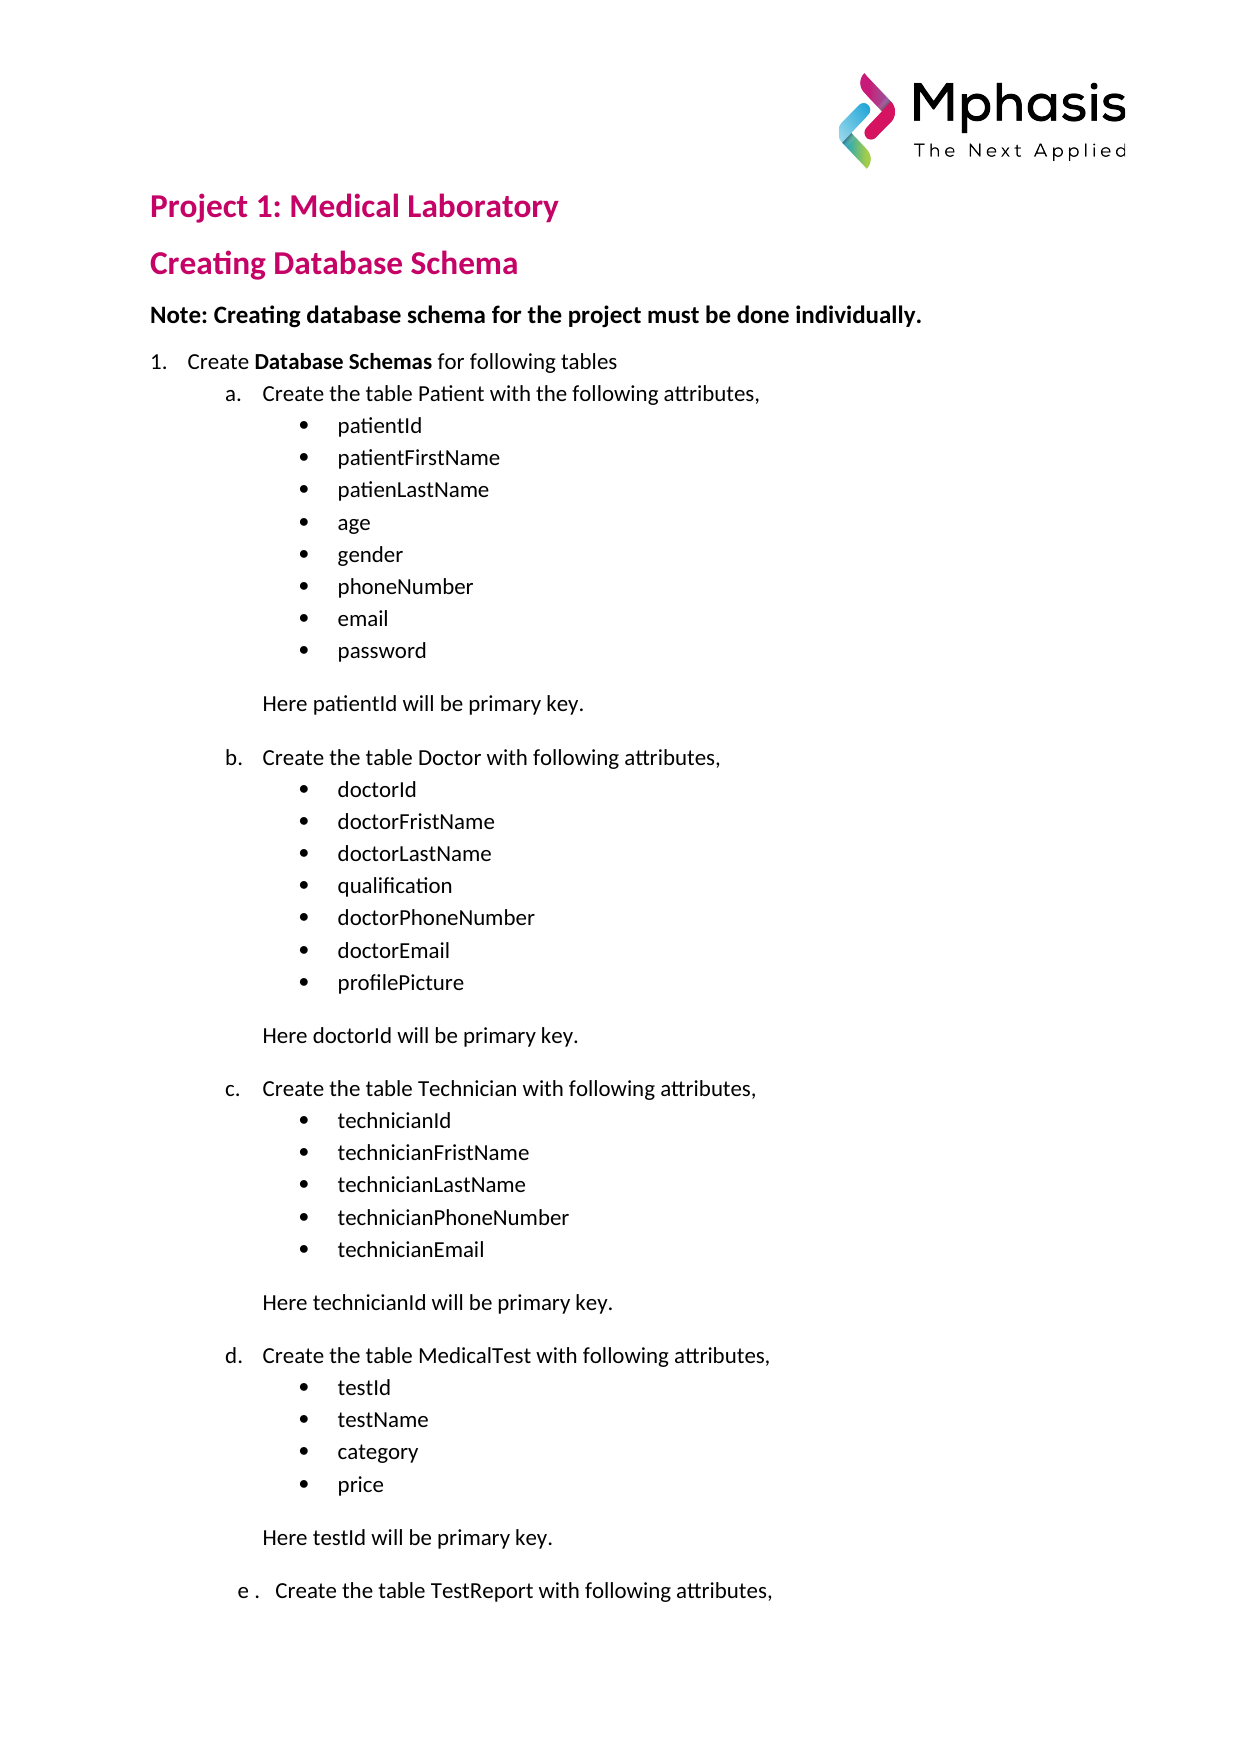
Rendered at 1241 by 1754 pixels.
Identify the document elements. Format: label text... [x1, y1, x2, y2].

subtitle Note: Creating database schema for the project must be done individually. [150, 300, 1090, 330]
list technicianEmail [300, 1235, 1090, 1263]
text Here patientId will be primary key. [225, 689, 1090, 718]
list gender [300, 540, 1090, 568]
list Create the table Patient with the following attributes, [225, 379, 1090, 407]
list testId [300, 1373, 1090, 1401]
list patientId [300, 411, 1090, 439]
list testName [300, 1405, 1090, 1433]
list price [300, 1470, 1090, 1498]
list Create the table Technician with following attributes, [225, 1074, 1090, 1102]
text Here doctorId will be primary key. [262, 1021, 1090, 1049]
list profilePicture [300, 968, 1090, 996]
list Create Database Schemas for following tables [150, 347, 1090, 375]
list doctorFristName [300, 807, 1090, 835]
list doctorId [300, 775, 1090, 803]
list doctorEmail [300, 936, 1090, 964]
list doctorLastName [300, 839, 1090, 867]
list age [300, 508, 1090, 536]
list qualification [300, 871, 1090, 899]
list technicianId [300, 1106, 1090, 1134]
list patienLastName [300, 476, 1090, 504]
list phoneNumber [300, 572, 1090, 600]
list email [300, 604, 1090, 632]
list technicianLastName [300, 1171, 1090, 1198]
list technicianPhoneNumber [300, 1203, 1090, 1231]
list patientFirstName [300, 443, 1090, 471]
picture [838, 73, 1125, 169]
text e . Create the table TestReport with following attributes, [150, 1576, 1090, 1604]
subtitle Creating Database Schema [150, 242, 1090, 283]
text Here technicianId will be primary key. [262, 1288, 1090, 1316]
list Create the table MedicalTest with following attributes, [225, 1341, 1090, 1369]
list category [300, 1437, 1090, 1466]
list technicianFristName [300, 1138, 1090, 1166]
text Here testId will be primary key. [262, 1523, 1090, 1551]
subtitle Project 1: Medical Laboratory [150, 185, 1090, 226]
list doctorPhoneNumber [300, 903, 1090, 932]
list Create the table Doctor with following attributes, [225, 743, 1090, 771]
list password [300, 637, 1090, 664]
